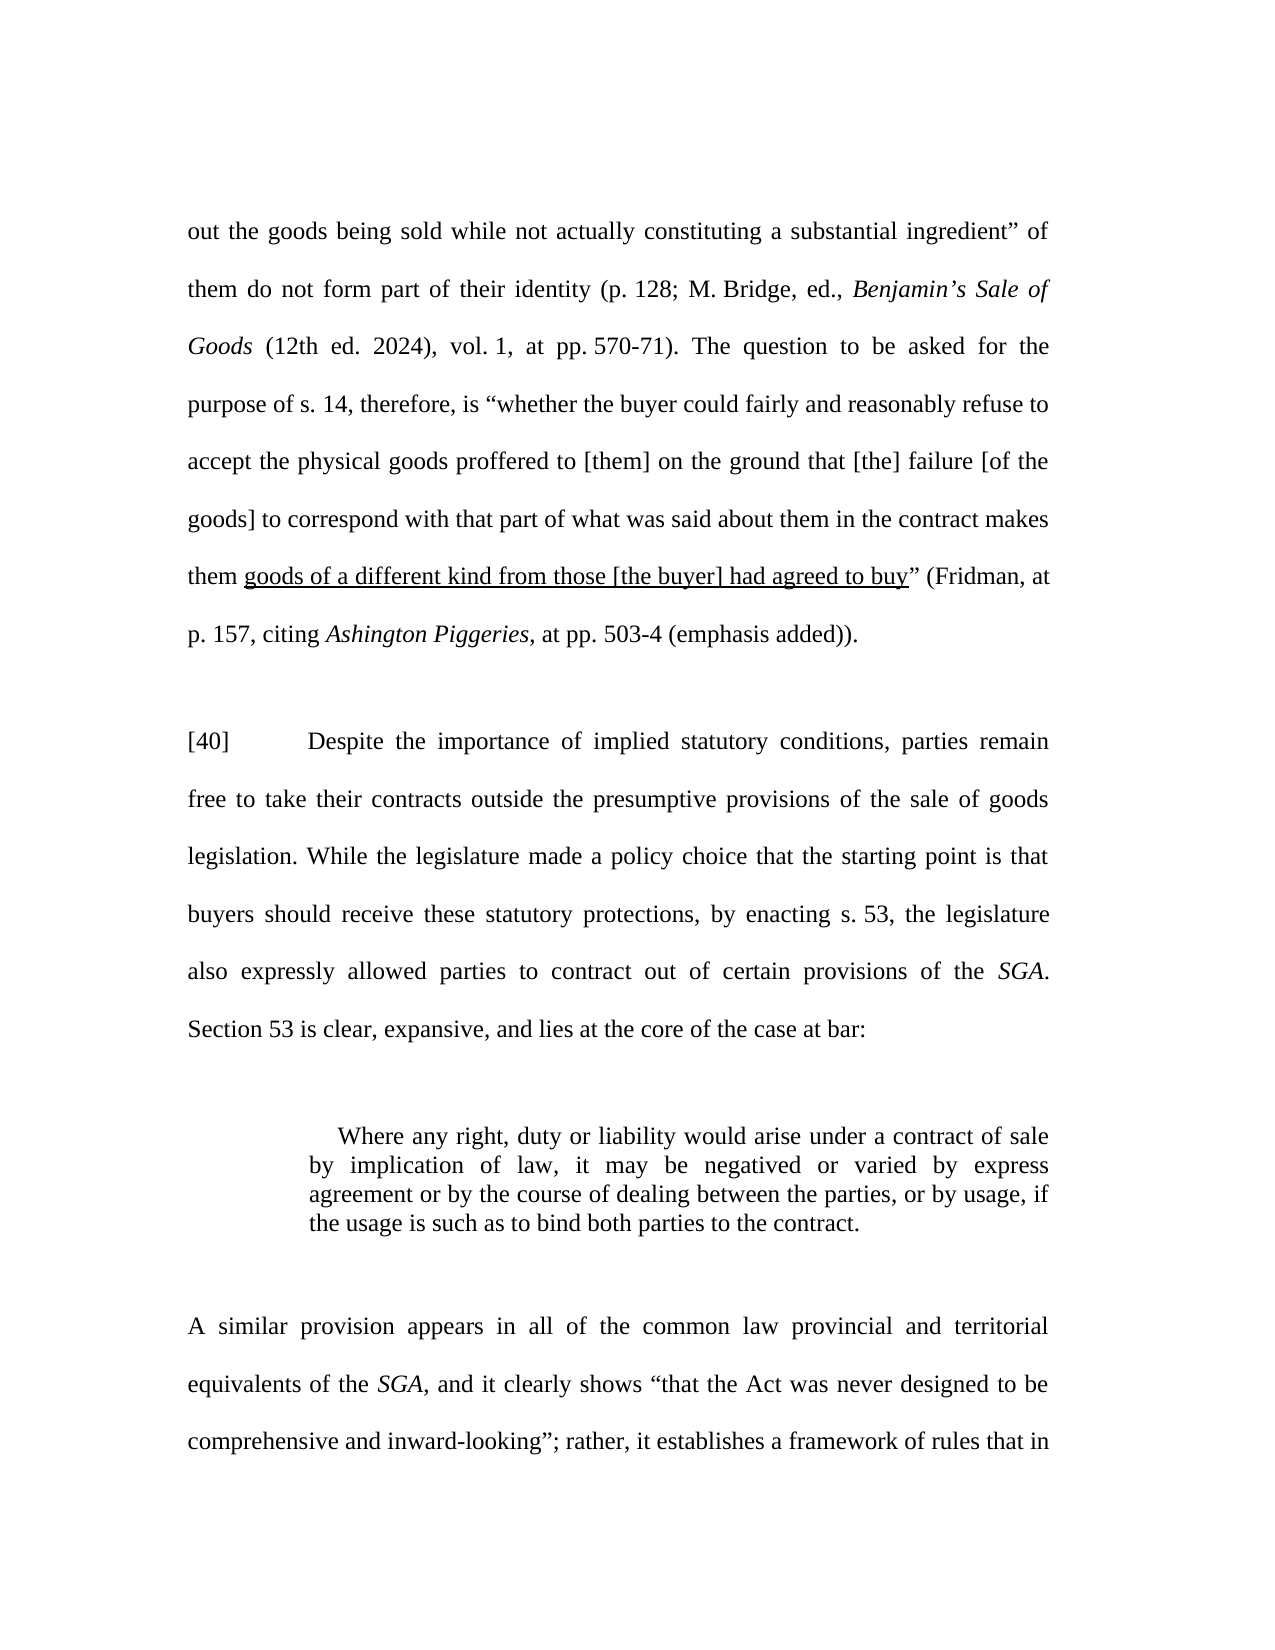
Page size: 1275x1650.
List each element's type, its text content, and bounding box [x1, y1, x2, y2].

text Despite the importance of implied statutory conditions, parties remain free to take their contracts outside the presumptive provisions of the sale of goods legislation. While the legislature made a policy choice that the starting point is that buyers should receive these statutory protections, by enacting s. 53, the legislature also expressly allowed parties to contract out of certain provisions of the SGA. Section 53 is clear, expansive, and lies at the core of the case at bar: [187, 726, 1050, 1043]
text Where any right, duty or liability would arise under a contract of sale by implication of law, it may be negatived or varied by express agreement or by the course of dealing between the parties, or by usage, if the usage is such as to bind both parties to the contract. [309, 1121, 1050, 1236]
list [187, 1311, 1050, 1455]
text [187, 216, 1050, 648]
